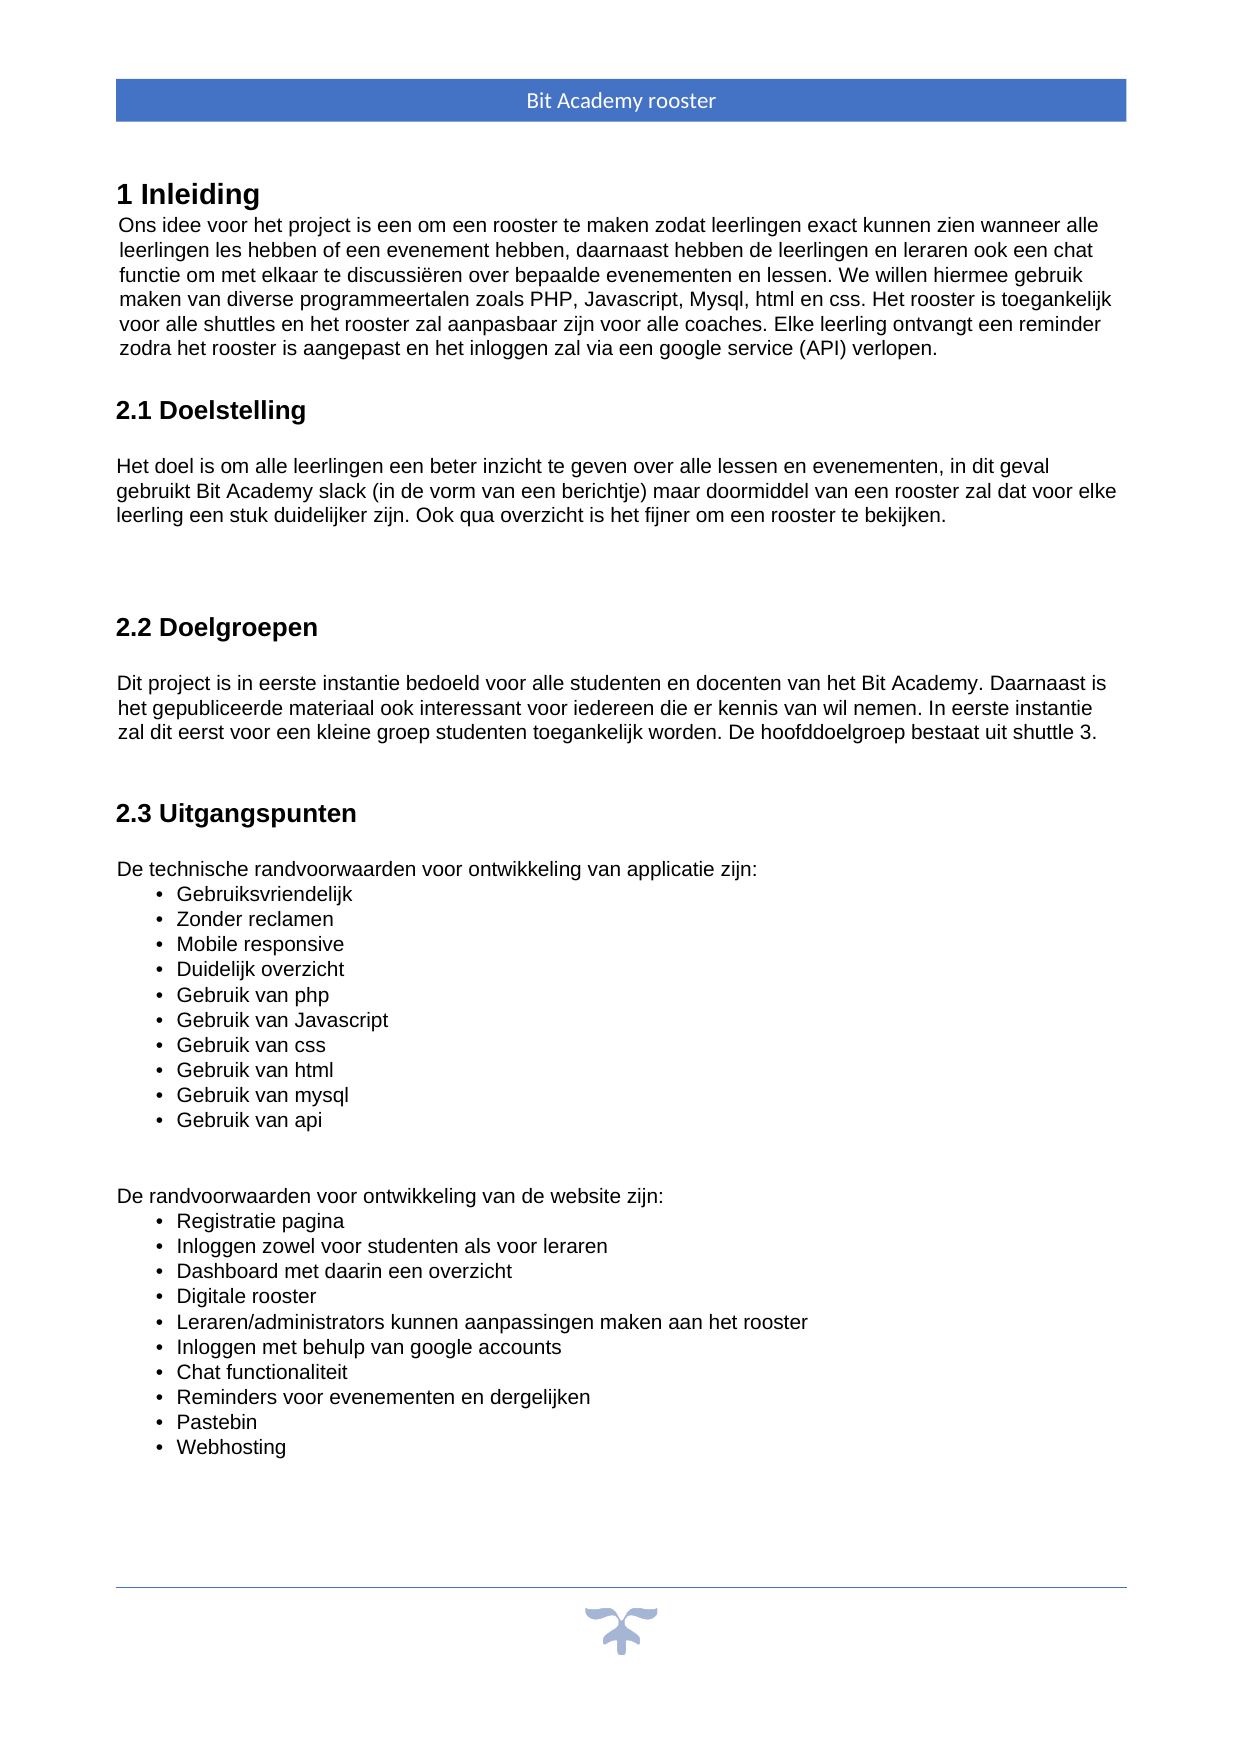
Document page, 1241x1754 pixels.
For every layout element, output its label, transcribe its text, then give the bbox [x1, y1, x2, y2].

text Het doel is om alle leerlingen een beter inzicht te geven over alle lessen en evenementen, in dit geval gebruikt Bit Academy slack (in de vorm van een berichtje) maar doormiddel van een rooster zal dat voor elke leerling een stuk duidelijker zijn. Ook qua overzicht is het fijner om een rooster te bekijken. [116, 454, 1127, 527]
list Gebruik van mysql [156, 1083, 1122, 1107]
text De randvoorwaarden voor ontwikkeling van de website zijn: [117, 1184, 1122, 1208]
list Dashboard met daarin een overzicht [156, 1259, 1122, 1283]
text De technische randvoorwaarden voor ontwikkeling van applicatie zijn: [117, 857, 1122, 881]
subtitle 1 Inleiding [116, 177, 1127, 211]
list Inloggen zowel voor studenten als voor leraren [156, 1234, 1122, 1258]
list Mobile responsive [156, 932, 1122, 956]
list Registratie pagina [156, 1209, 1122, 1233]
subtitle 2.2 Doelgroepen [114, 612, 1127, 642]
list Digitale rooster [156, 1284, 1122, 1308]
list Duidelijk overzicht [156, 957, 1122, 981]
list Gebruik van css [156, 1033, 1122, 1057]
list Gebruiksvriendelijk [156, 882, 1122, 906]
list Reminders voor evenementen en dergelijken [156, 1385, 1122, 1409]
subtitle 2.1 Doelstelling [114, 395, 1127, 425]
list Gebruik van api [156, 1108, 1122, 1132]
subtitle 2.3 Uitgangspunten [114, 798, 1127, 828]
text Dit project is in eerste instantie bedoeld voor alle studenten en docenten van het Bit Academy. Daarnaast is het gepubliceerde materiaal ook interessant voor iedereen die er kennis van wil nemen. In eerste instantie zal dit eerst voor een kleine groep studenten toegankelijk worden. De hoofddoelgroep bestaat uit shuttle 3. [117, 671, 1122, 744]
list Gebruik van php [156, 982, 1122, 1006]
list Webhosting [156, 1435, 1122, 1459]
list Gebruik van html [156, 1058, 1122, 1082]
list Chat functionaliteit [156, 1360, 1122, 1384]
list Leraren/administrators kunnen aanpassingen maken aan het rooster [156, 1309, 1122, 1333]
list Zonder reclamen [156, 907, 1122, 931]
list Gebruik van Javascript [156, 1007, 1122, 1031]
list Inloggen met behulp van google accounts [156, 1334, 1122, 1358]
list Pastebin [156, 1410, 1122, 1434]
text Ons idee voor het project is een om een rooster te maken zodat leerlingen exact kunnen zien wanneer alle leerlingen les hebben of een evenement hebben, daarnaast hebben de leerlingen en leraren ook een chat functie om met elkaar te discussiëren over bepaalde evenementen en lessen. We willen hiermee gebruik maken van diverse programmeertalen zoals PHP, Javascript, Mysql, html en css. Het rooster is toegankelijk voor alle shuttles en het rooster zal aanpasbaar zijn voor alle coaches. Elke leerling ontvangt een reminder zodra het rooster is aangepast en het inloggen zal via een google service (API) verlopen. [118, 213, 1127, 360]
